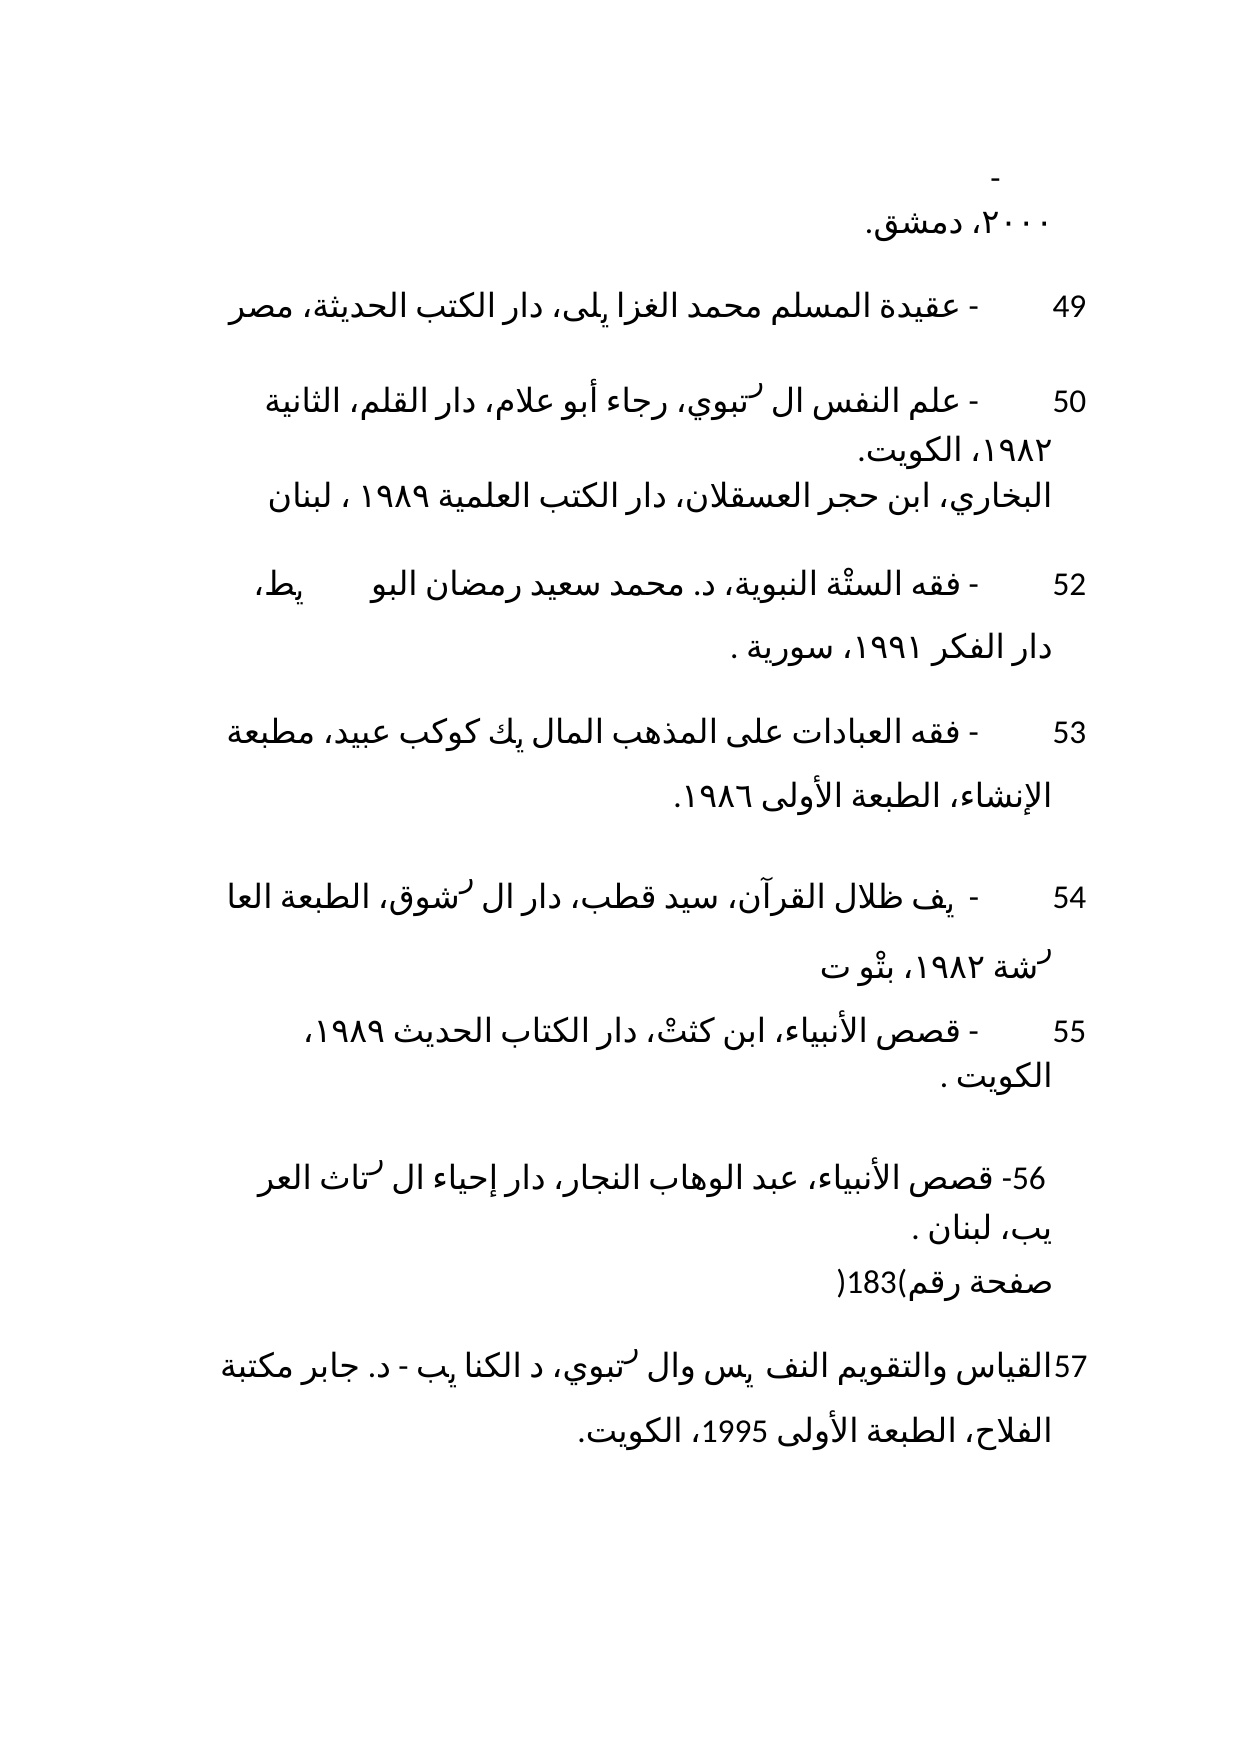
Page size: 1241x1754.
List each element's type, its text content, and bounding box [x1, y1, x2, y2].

list - عقيدة المسلم محمد الغزا يلى، دار الكتب الحديثة، مصر [214, 268, 1052, 331]
list - علم النفس ال رتبوي، رجاء أبو علام، دار القلم، الثانية ١٩٨٢، الكويت. [214, 362, 1052, 470]
text 56- قصص الأنبياء، عبد الوهاب النجار، دار إحياء ال رتاث العر يب، لبنان . [214, 1140, 1053, 1248]
list - قصص الأنبياء، ابن كثتْ، دار الكتاب الحديث ۱۹۸۹، الكويت . [220, 1010, 1052, 1096]
text ٢٠٠٠، دمشق. [214, 201, 1053, 241]
list - فقه العبادات على المذهب المال يك كوكب عبيد، مطبعة الإنشاء، الطبعة الأولى ١٩٨٦. [220, 694, 1052, 815]
text صفحة رقم)183( [214, 1261, 1053, 1301]
text البخاري، ابن حجر العسقلان، دار الكتب العلمية ١٩٨٩ ، لبنان [214, 475, 1053, 516]
list القياس والتقويم النف يس وال رتبوي، د الكنا يب - د. جابر مكتبة الفلاح، الطبعة الأولى 1995، الكويت. [201, 1328, 1054, 1450]
list - يف ظلال القرآن، سيد قطب، دار ال رشوق، الطبعة العا رشة ١٩٨٢، بتْو ت [220, 859, 1052, 991]
list - فقه الستْة النبوية، د. محمد سعيد رمضان البو يط، دار الفكر ۱۹۹۱، سورية . [220, 546, 1052, 667]
